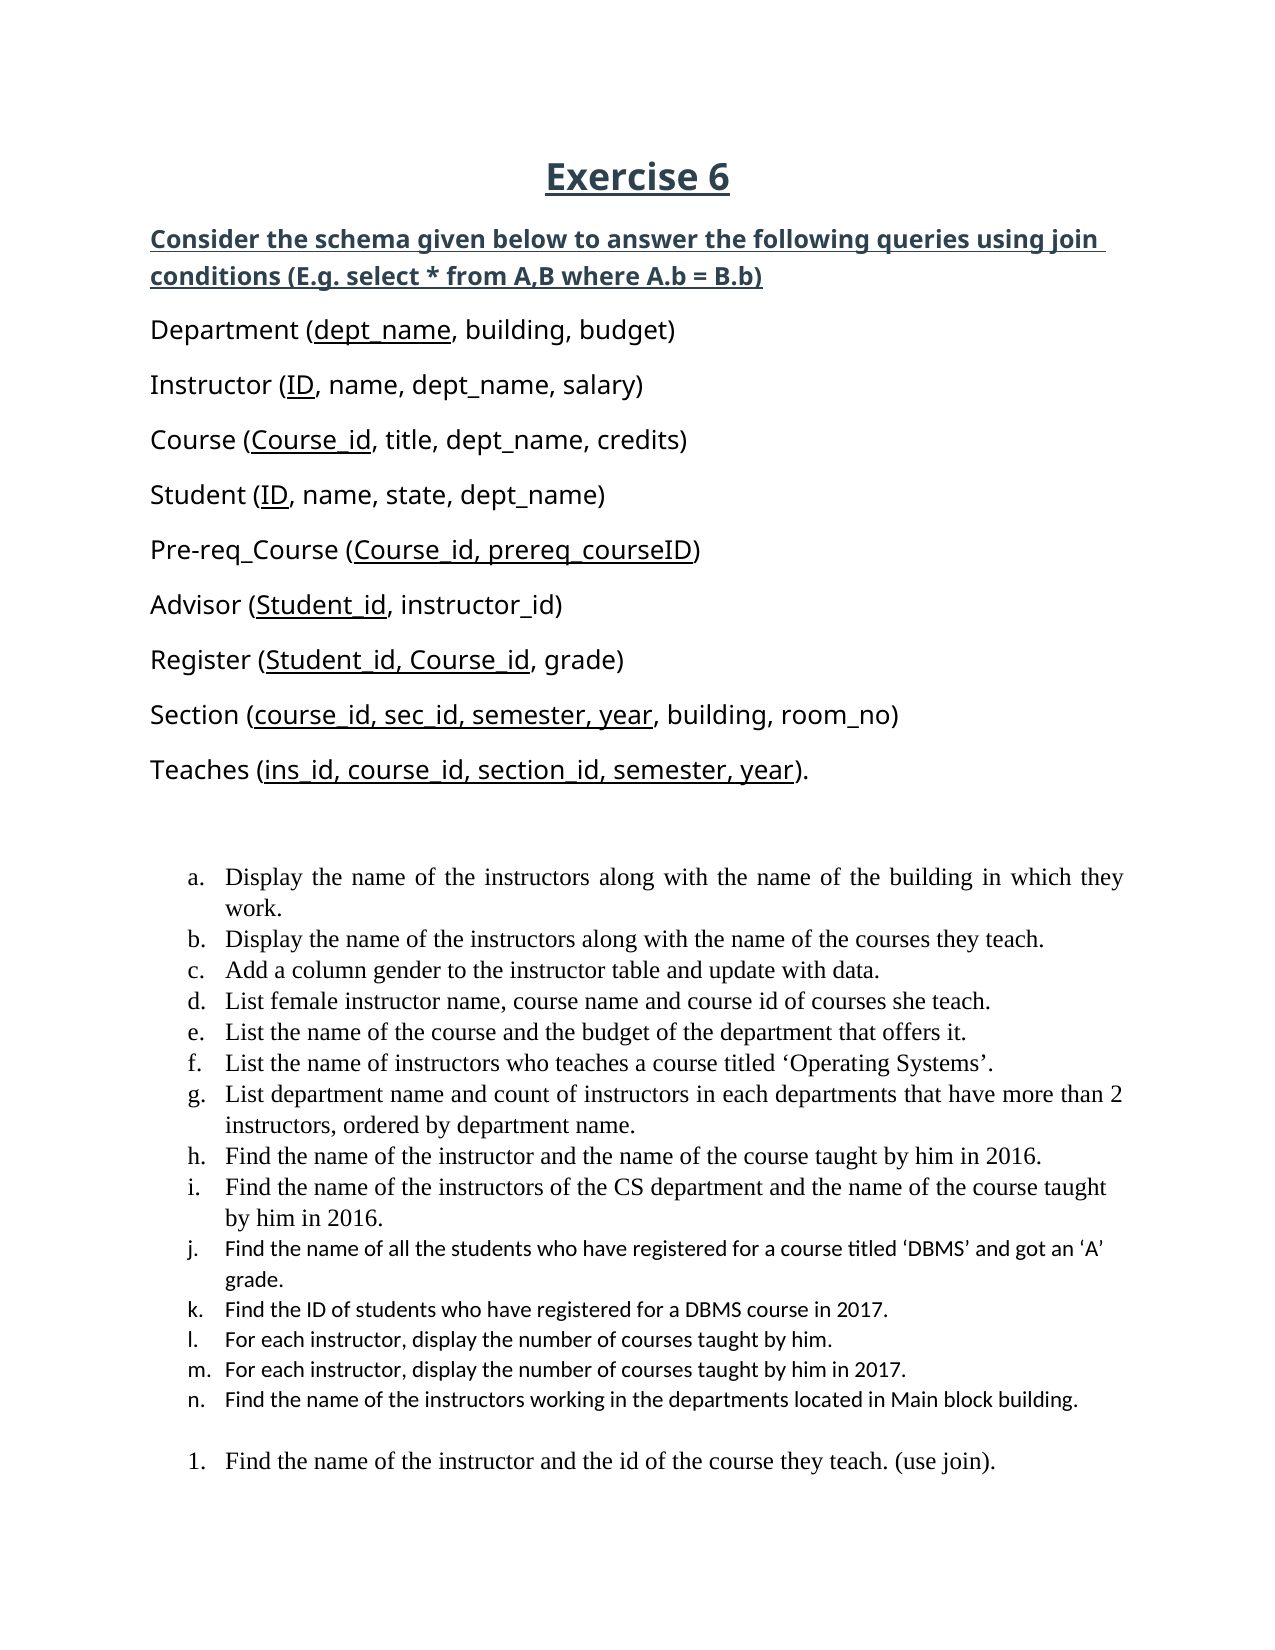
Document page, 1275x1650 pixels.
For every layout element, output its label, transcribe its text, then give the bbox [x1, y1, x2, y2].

list List the name of the course and the budget of the department that offers it. [187, 1017, 1125, 1046]
list List the name of instructors who teaches a course titled ‘Operating Systems’. [187, 1048, 1125, 1077]
list Find the name of the instructor and the name of the course taught by him in 2016. [187, 1141, 1125, 1170]
list Find the name of the instructors of the CS department and the name of the course taught by him in 2016. [187, 1172, 1125, 1232]
list Display the name of the instructors along with the name of the building in which they work. [187, 862, 1125, 922]
text Instructor (ID, name, dept_name, salary) [150, 367, 1125, 402]
text Teaches (ins_id, course_id, section_id, semester, year). [150, 752, 1125, 787]
list For each instructor, display the number of courses taught by him. [187, 1325, 1125, 1353]
list Find the ID of students who have registered for a DBMS course in 2017. [187, 1295, 1125, 1323]
list List female instructor name, course name and course id of courses she teach. [187, 986, 1125, 1015]
text Consider the schema given below to answer the following queries using join conditions (E.g. select * from A,B where A.b = B.b) [150, 222, 1125, 293]
list Add a column gender to the instructor table and update with data. [187, 955, 1125, 984]
list Find the name of the instructors working in the departments located in Main block building. [187, 1386, 1125, 1413]
list For each instructor, display the number of courses taught by him in 2017. [187, 1355, 1125, 1383]
text Exercise 6 [150, 150, 1125, 201]
text Course (Course_id, title, dept_name, credits) [150, 422, 1125, 457]
list Display the name of the instructors along with the name of the courses they teach. [187, 924, 1125, 953]
list List department name and count of instructors in each departments that have more than 2 instructors, ordered by department name. [187, 1079, 1125, 1139]
list Find the name of the instructor and the id of the course they teach. (use join). [187, 1446, 1125, 1475]
text Register (Student_id, Course_id, grade) [150, 642, 1125, 677]
list Find the name of all the students who have registered for a course titled ‘DBMS’ and got an ‘A’ grade. [187, 1234, 1125, 1293]
text Section (course_id, sec_id, semester, year, building, room_no) [150, 697, 1125, 732]
text Pre-req_Course (Course_id, prereq_courseID) [150, 532, 1125, 567]
text Student (ID, name, state, dept_name) [150, 477, 1125, 512]
text Advisor (Student_id, instructor_id) [150, 587, 1125, 622]
text Department (dept_name, building, budget) [150, 312, 1125, 347]
